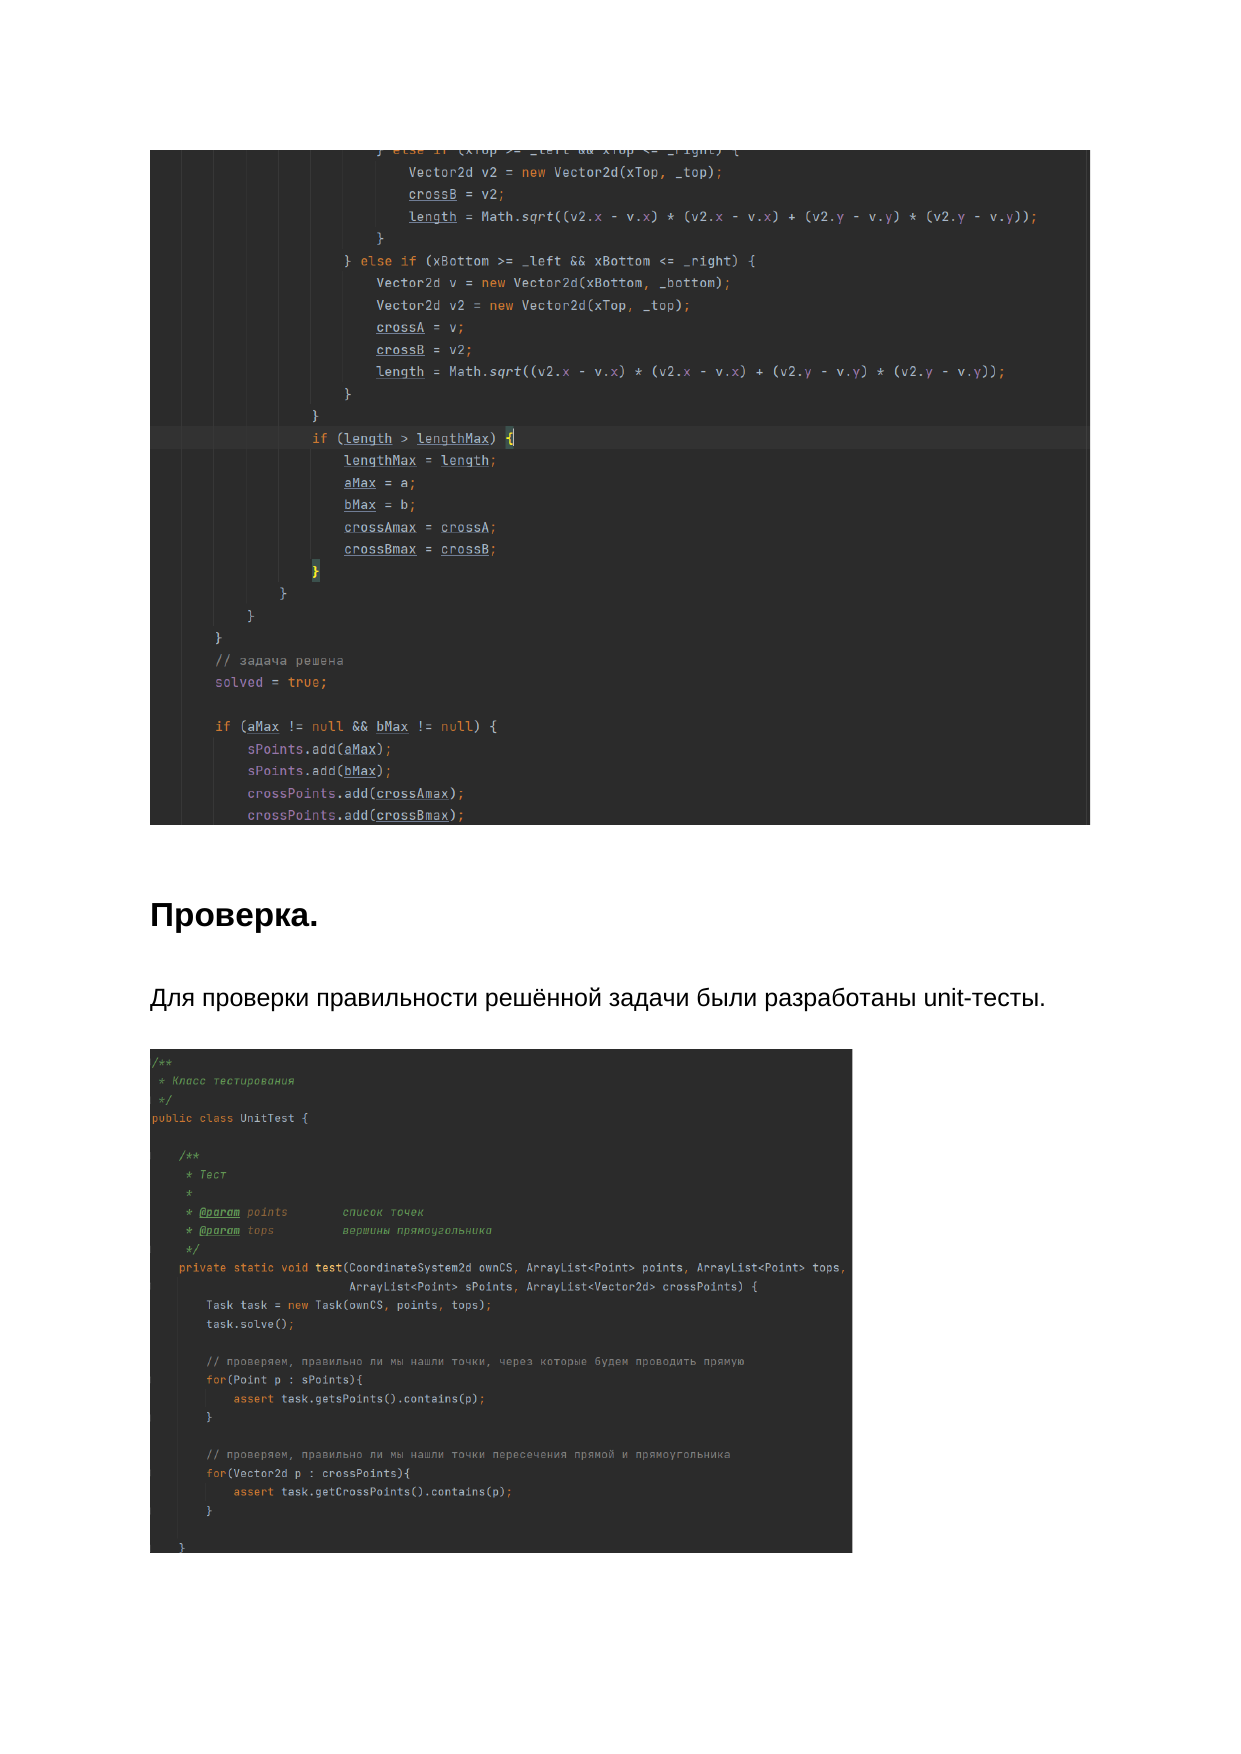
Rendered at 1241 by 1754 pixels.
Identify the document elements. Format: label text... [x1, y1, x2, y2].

text Проверка. [150, 895, 1090, 933]
picture [150, 1049, 853, 1553]
text Для проверки правильности решённой задачи были разработаны unit-тесты. [150, 983, 1090, 1012]
picture [150, 150, 1091, 825]
